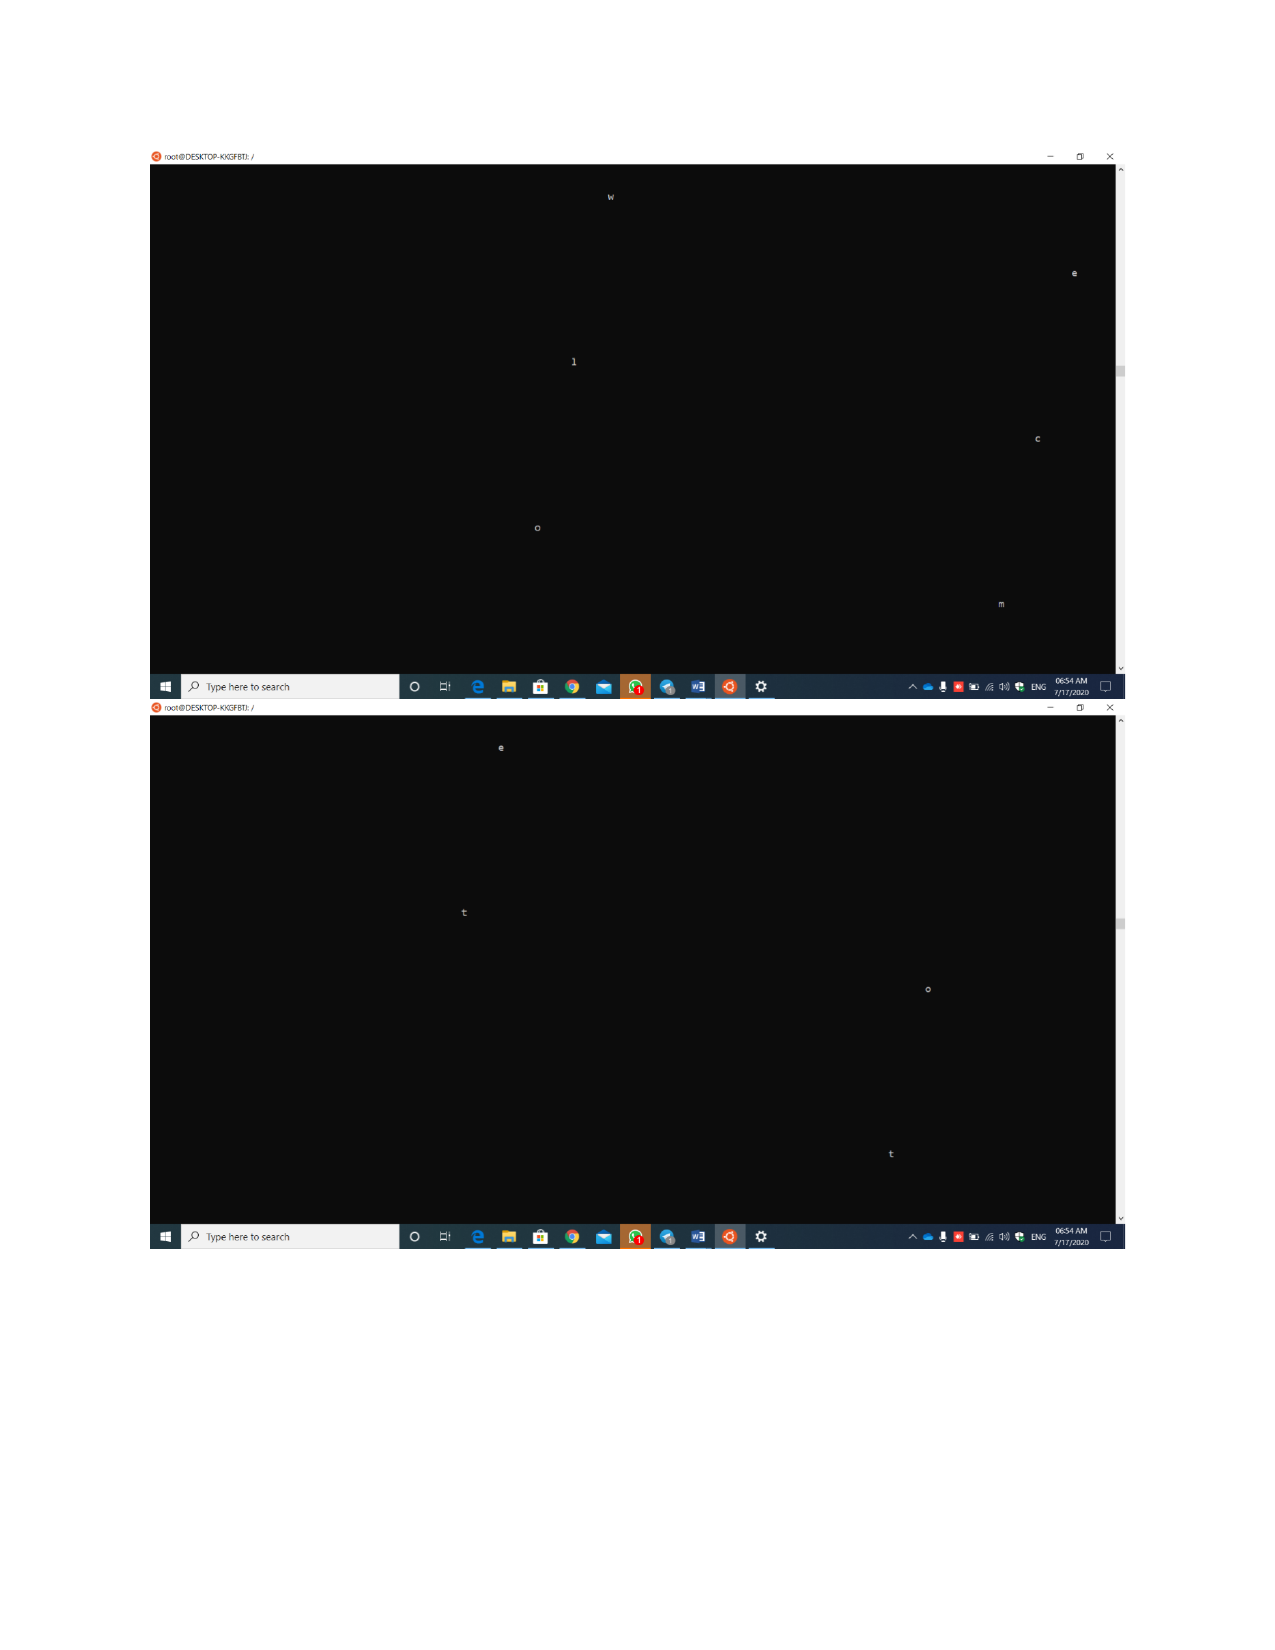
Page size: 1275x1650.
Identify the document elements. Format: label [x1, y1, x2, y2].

picture [150, 150, 1125, 699]
picture [150, 700, 1125, 1249]
